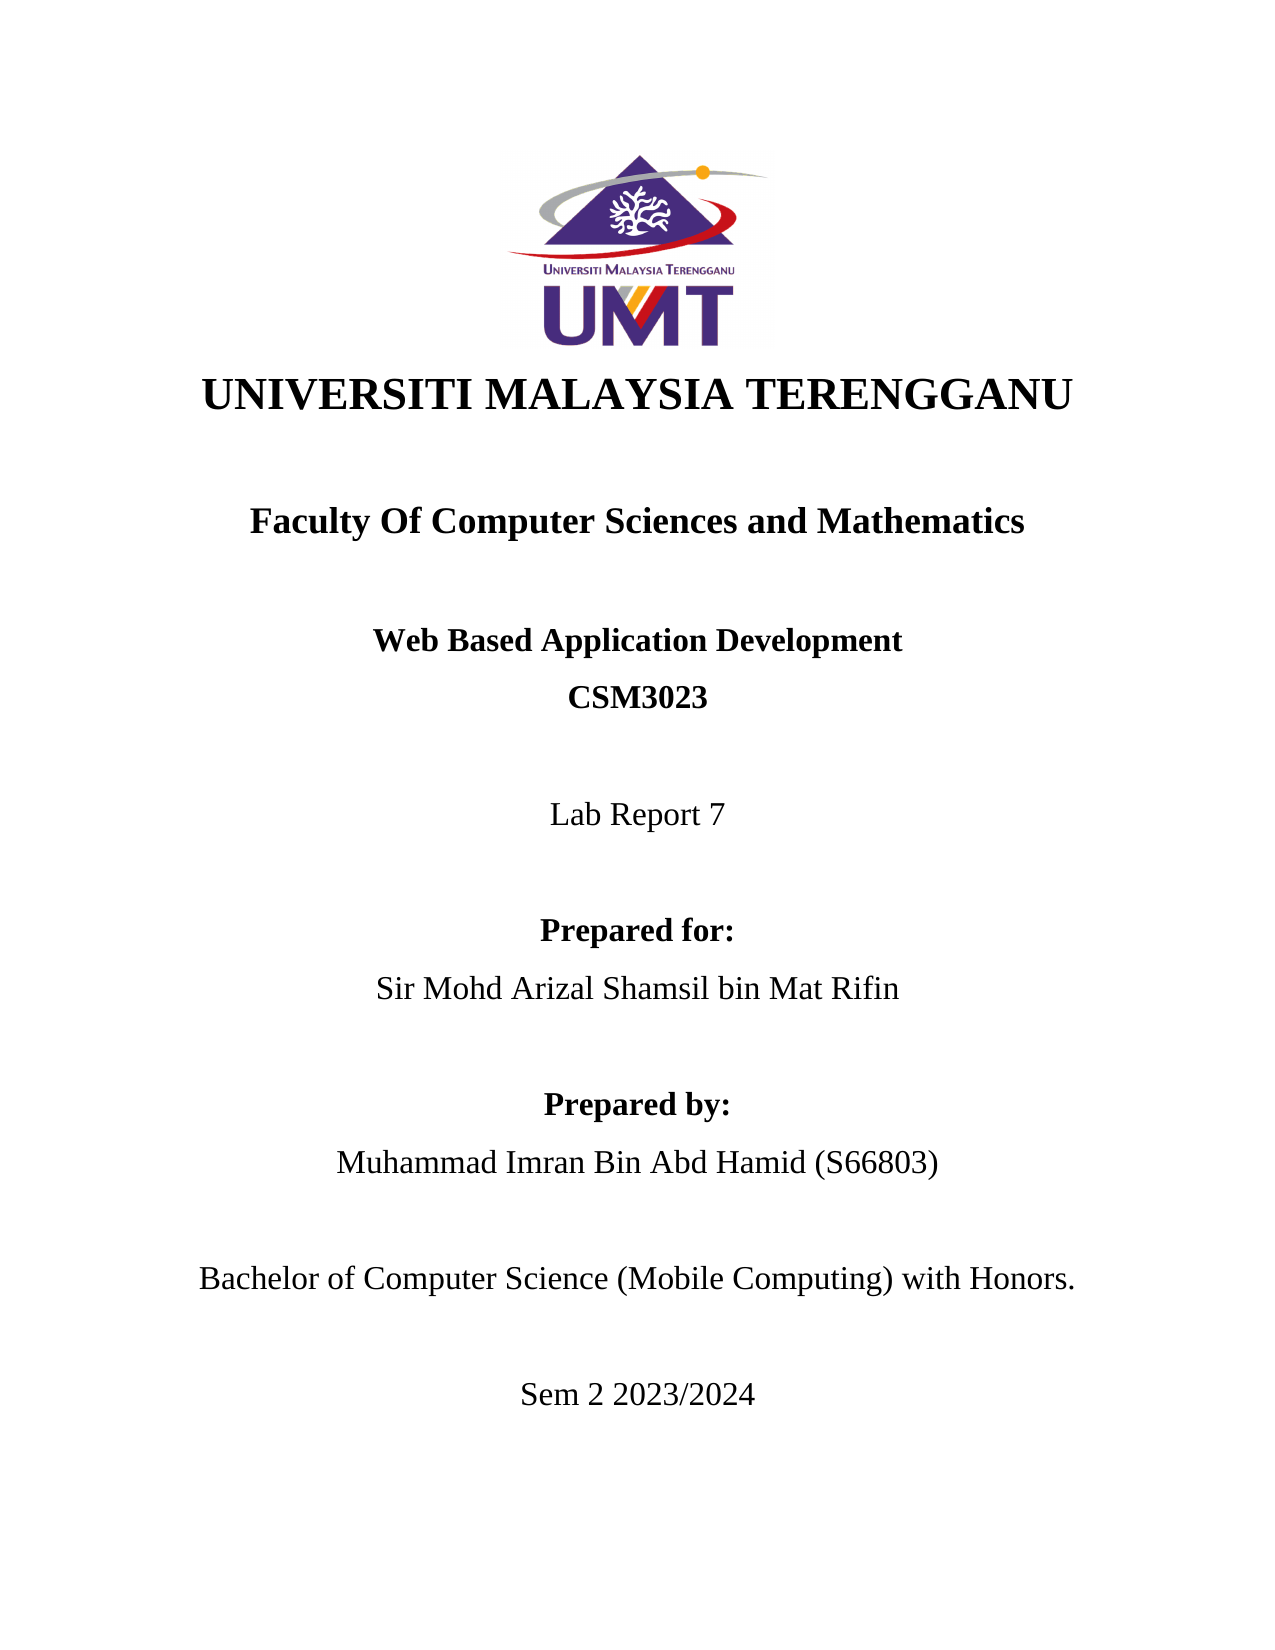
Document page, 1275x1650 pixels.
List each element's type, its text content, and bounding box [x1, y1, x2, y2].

text Sem 2 2023/2024 [150, 1374, 1125, 1412]
text Prepared by: [150, 1084, 1125, 1122]
text Web Based Application Development [150, 620, 1125, 658]
text Muhammad Imran Bin Abd Hamid (S66803) [150, 1142, 1125, 1180]
text Sir Mohd Arizal Shamsil bin Mat Rifin [150, 968, 1125, 1006]
text UNIVERSITI MALAYSIA TERENGGANU [150, 367, 1125, 420]
text Bachelor of Computer Science (Mobile Computing) with Honors. [150, 1258, 1125, 1296]
text Faculty Of Computer Sciences and Mathematics [150, 498, 1125, 542]
text CSM3023 [150, 678, 1125, 716]
text Lab Report 7 [150, 794, 1125, 832]
text Prepared for: [150, 910, 1125, 948]
picture [500, 150, 775, 349]
